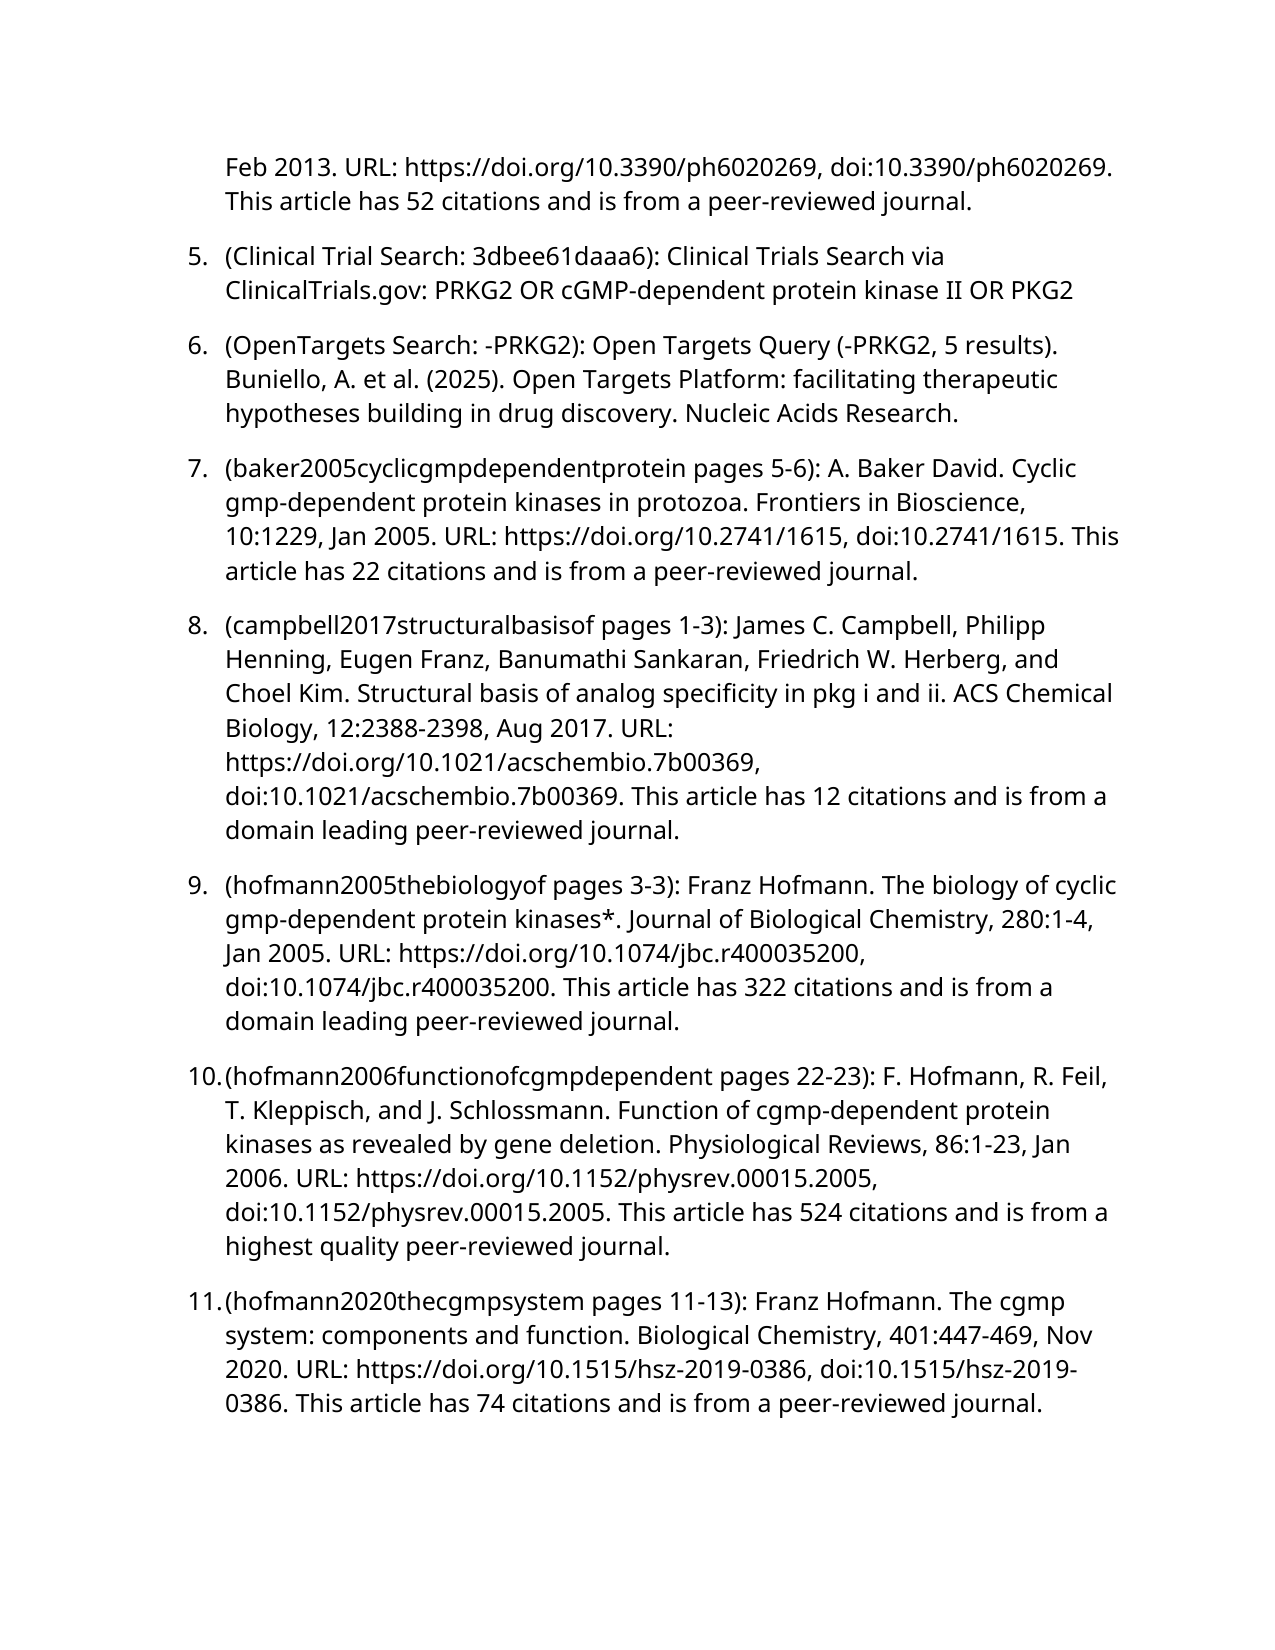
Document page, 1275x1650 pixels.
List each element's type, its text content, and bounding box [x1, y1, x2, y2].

list (OpenTargets Search: -PRKG2): Open Targets Query (-PRKG2, 5 results). Buniello, A. et al. (2025). Open Targets Platform: facilitating therapeutic hypotheses building in drug discovery. Nucleic Acids Research. [187, 328, 1125, 430]
list (hofmann2006functionofcgmpdependent pages 22-23): F. Hofmann, R. Feil, T. Kleppisch, and J. Schlossmann. Function of cgmp-dependent protein kinases as revealed by gene deletion. Physiological Reviews, 86:1-23, Jan 2006. URL: https://doi.org/10.1152/physrev.00015.2005, doi:10.1152/physrev.00015.2005. This article has 524 citations and is from a highest quality peer-reviewed journal. [187, 1058, 1125, 1263]
list (Clinical Trial Search: 3dbee61daaa6): Clinical Trials Search via ClinicalTrials.gov: PRKG2 OR cGMP-dependent protein kinase II OR PKG2 [187, 239, 1125, 307]
list (baker2005cyclicgmpdependentprotein pages 5-6): A. Baker David. Cyclic gmp-dependent protein kinases in protozoa. Frontiers in Bioscience, 10:1229, Jan 2005. URL: https://doi.org/10.2741/1615, doi:10.2741/1615. This article has 22 citations and is from a peer-reviewed journal. [187, 451, 1125, 587]
list (campbell2017structuralbasisof pages 1-3): James C. Campbell, Philipp Henning, Eugen Franz, Banumathi Sankaran, Friedrich W. Herberg, and Choel Kim. Structural basis of analog specificity in pkg i and ii. ACS Chemical Biology, 12:2388-2398, Aug 2017. URL: https://doi.org/10.1021/acschembio.7b00369, doi:10.1021/acschembio.7b00369. This article has 12 citations and is from a domain leading peer-reviewed journal. [187, 608, 1125, 846]
list (hofmann2005thebiologyof pages 3-3): Franz Hofmann. The biology of cyclic gmp-dependent protein kinases*. Journal of Biological Chemistry, 280:1-4, Jan 2005. URL: https://doi.org/10.1074/jbc.r400035200, doi:10.1074/jbc.r400035200. This article has 322 citations and is from a domain leading peer-reviewed journal. [187, 867, 1125, 1038]
list (hofmann2020thecgmpsystem pages 11-13): Franz Hofmann. The cgmp system: components and function. Biological Chemistry, 401:447-469, Nov 2020. URL: https://doi.org/10.1515/hsz-2019-0386, doi:10.1515/hsz-2019-0386. This article has 74 citations and is from a peer-reviewed journal. [187, 1284, 1125, 1420]
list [187, 150, 1125, 218]
